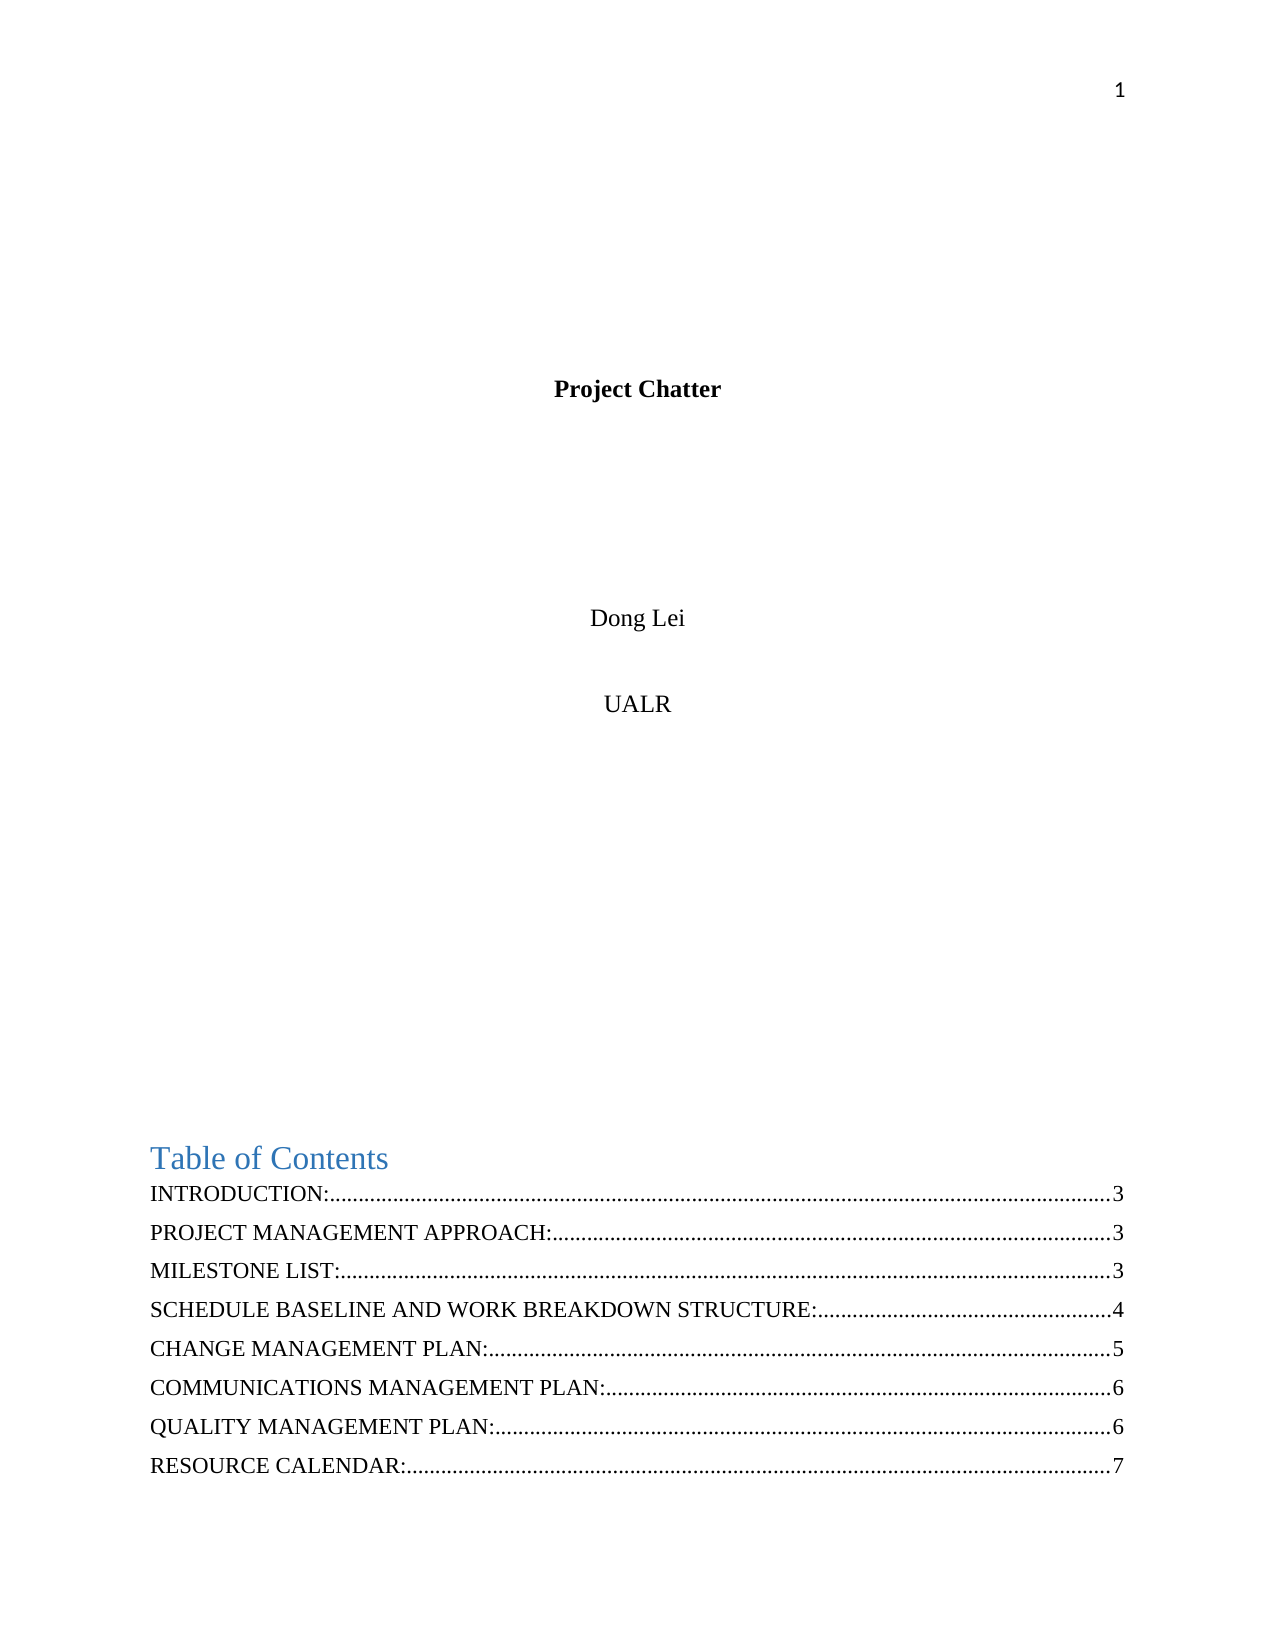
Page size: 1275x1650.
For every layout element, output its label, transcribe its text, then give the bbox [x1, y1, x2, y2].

text UALR [150, 689, 1125, 718]
text Project Chatter [150, 374, 1125, 403]
text Dong Lei [150, 603, 1125, 632]
